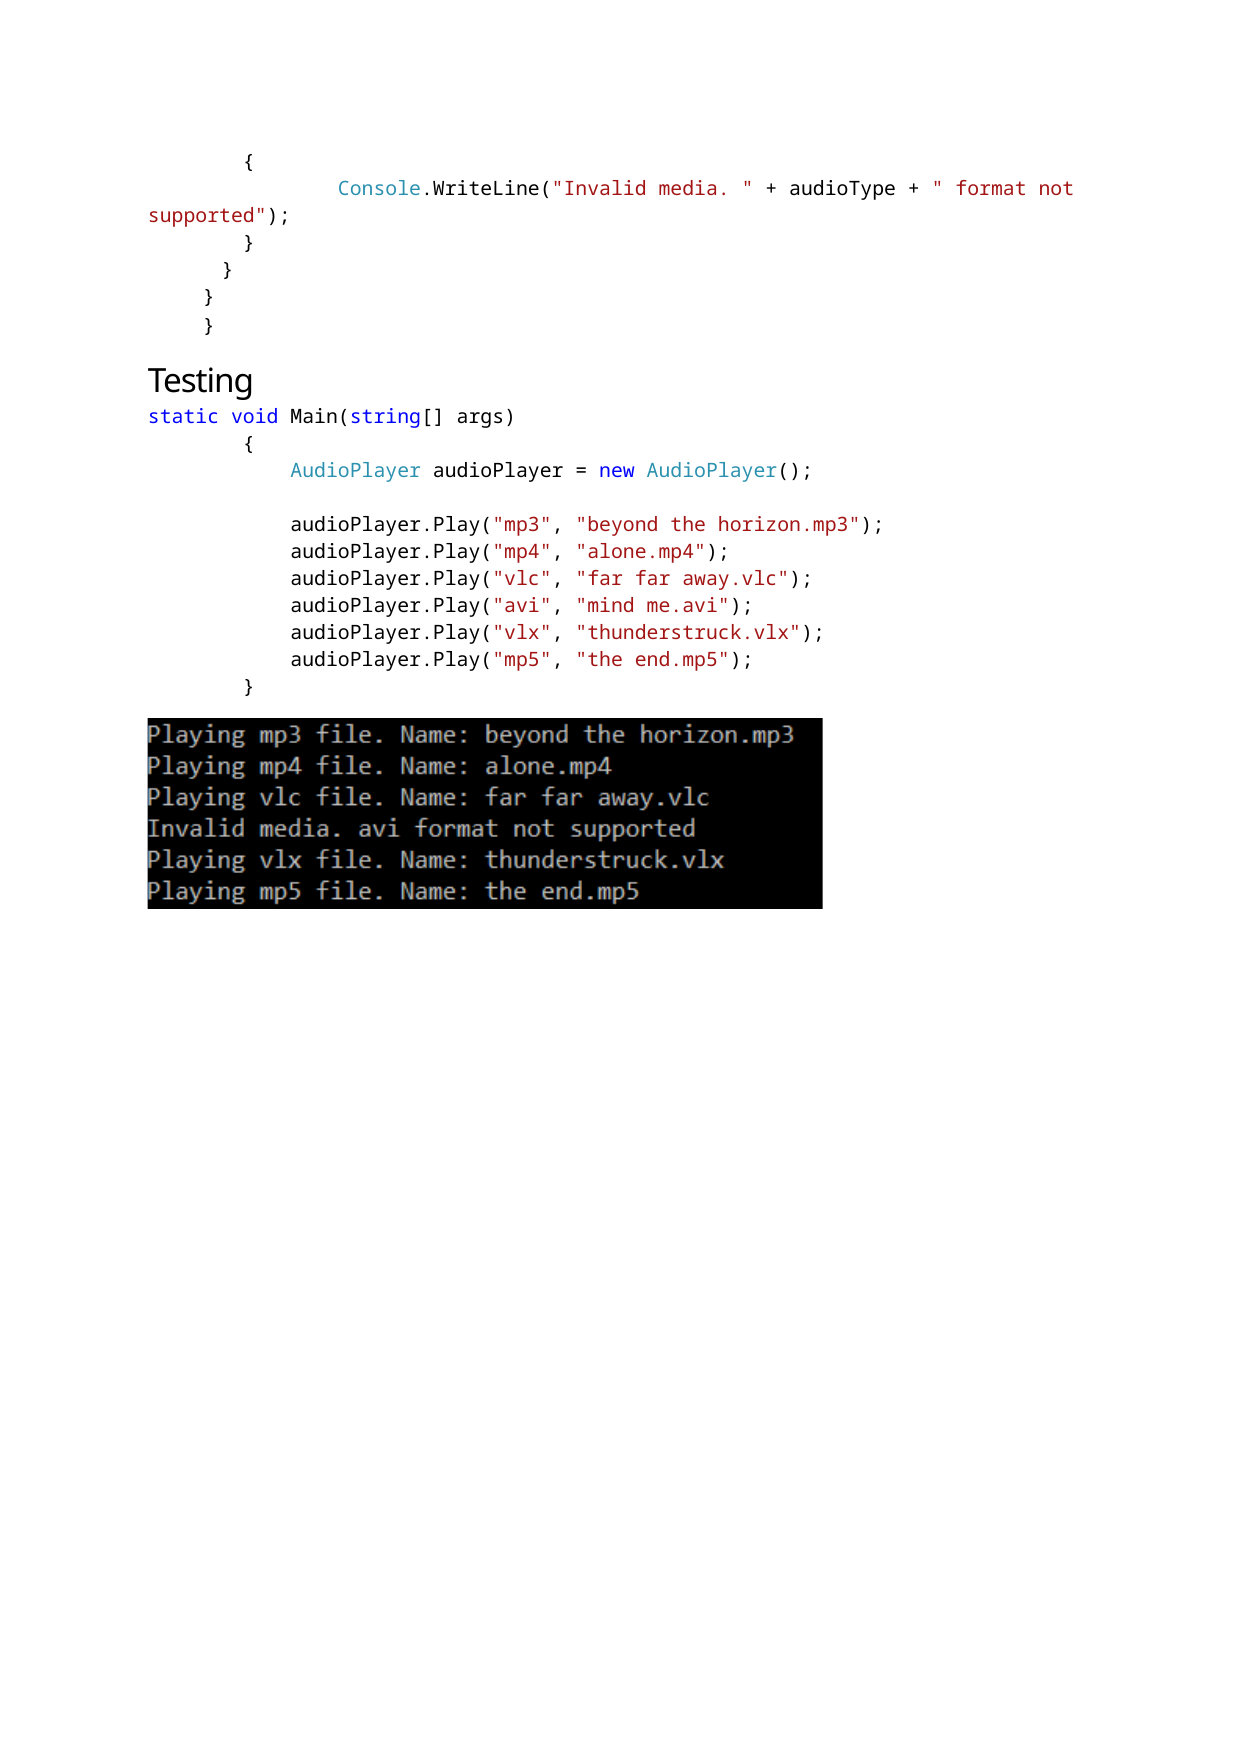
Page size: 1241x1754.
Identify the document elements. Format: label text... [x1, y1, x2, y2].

text audioPlayer.Play("mp4", "alone.mp4"); [148, 538, 1093, 564]
text } [148, 672, 1093, 699]
text { [148, 430, 1093, 457]
title Testing [148, 357, 1093, 403]
text audioPlayer.Play("mp3", "beyond the horizon.mp3"); [148, 511, 1093, 538]
text audioPlayer.Play("mp5", "the end.mp5"); [148, 646, 1093, 672]
text audioPlayer.Play("vlx", "thunderstruck.vlx"); [148, 618, 1093, 646]
picture [147, 718, 823, 909]
text } } [203, 282, 1093, 338]
text Console.WriteLine("Invalid media. " + audioType + " format not supported"); [148, 174, 1093, 228]
text { [148, 148, 1093, 174]
text audioPlayer.Play("vlc", "far far away.vlc"); [148, 564, 1093, 592]
text AudioPlayer audioPlayer = new AudioPlayer(); [148, 457, 1093, 484]
text } [148, 228, 1093, 256]
text } [148, 256, 1093, 282]
text static void Main(string[] args) [148, 403, 1093, 430]
text audioPlayer.Play("avi", "mind me.avi"); [148, 592, 1093, 618]
